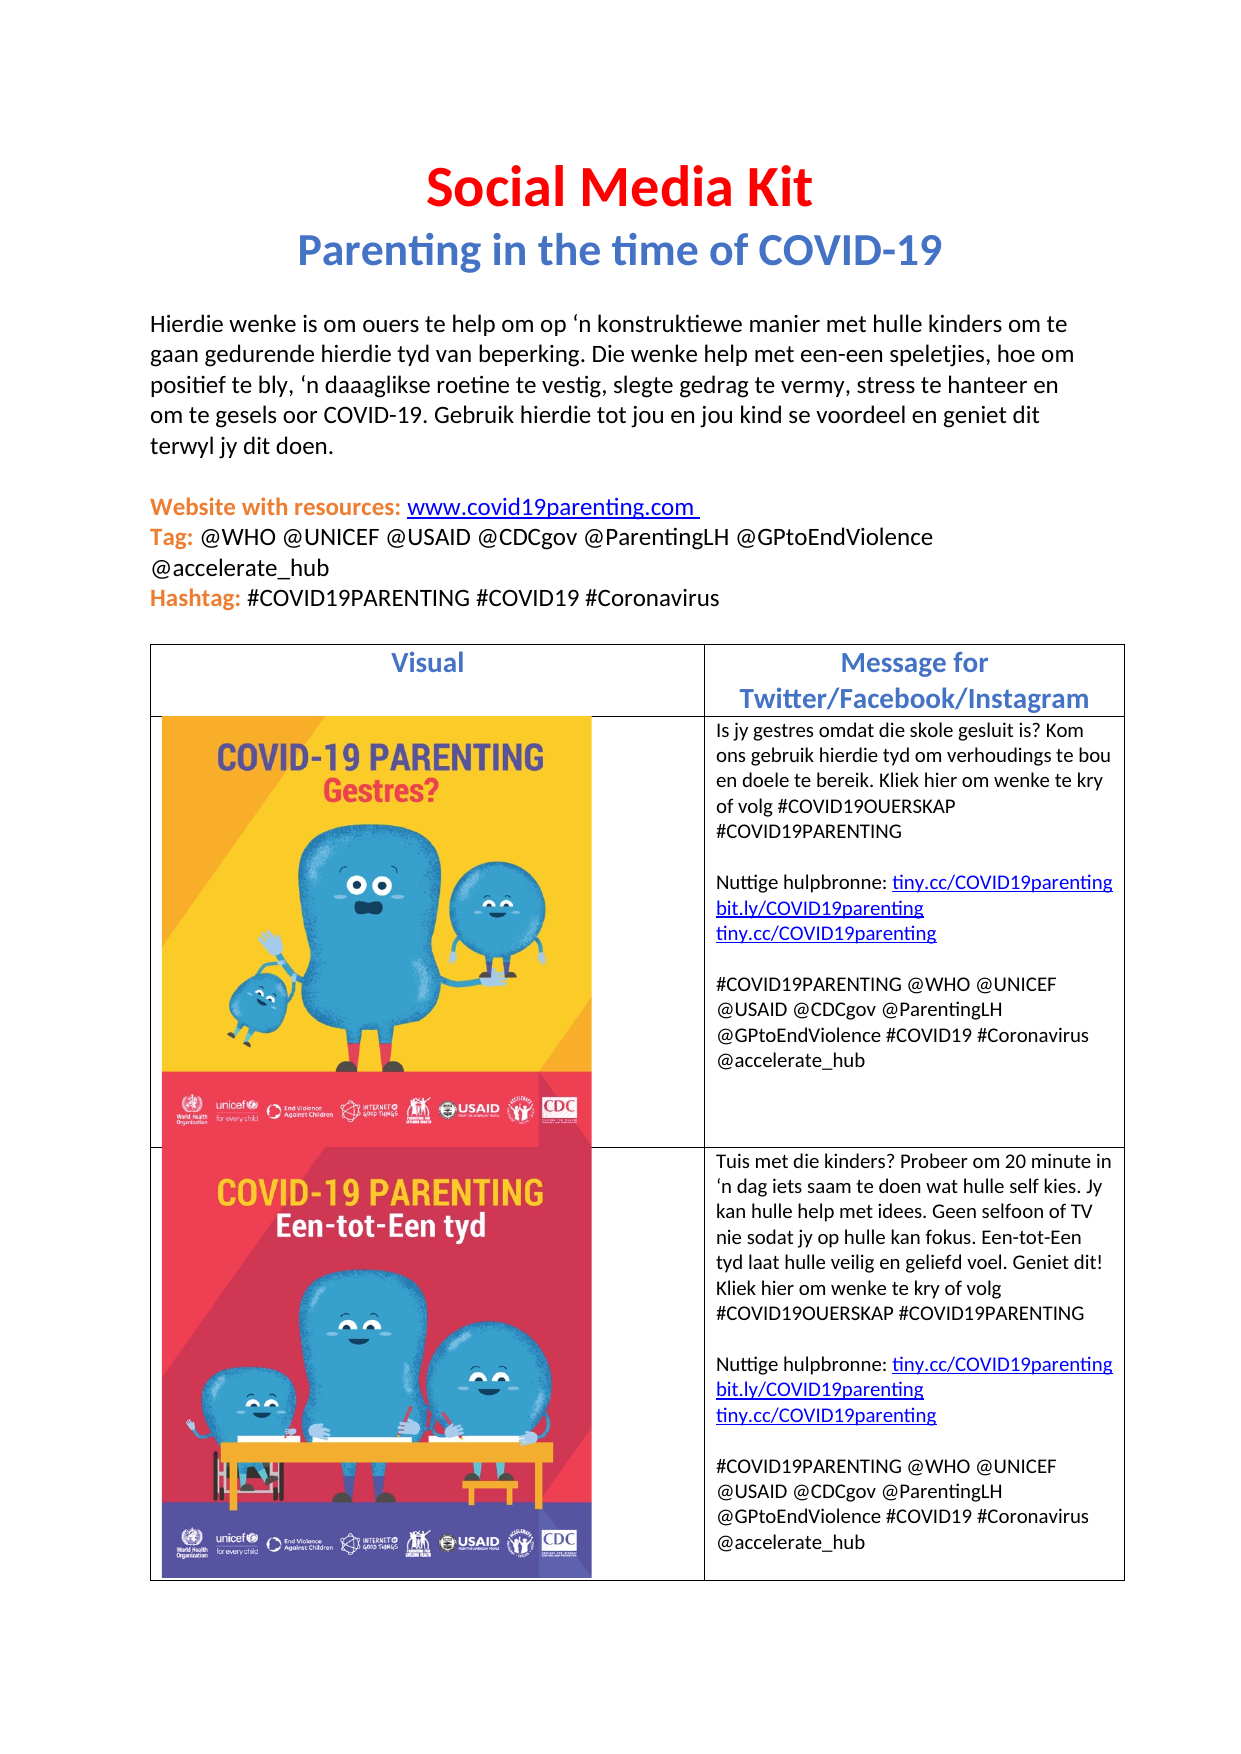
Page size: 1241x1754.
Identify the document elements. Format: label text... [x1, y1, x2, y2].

text Hashtag: #COVID19PARENTING #COVID19 #Coronavirus [150, 582, 1090, 613]
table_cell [705, 1148, 1124, 1580]
text Hierdie wenke is om ouers te help om op ‘n konstruktiewe manier met hulle kinders om te gaan gedurende hierdie tyd van beperking. Die wenke help met een-een speletjies, hoe om positief te bly, ‘n daaaglikse roetine te vestig, slegte gedrag te vermy, stress te hanteer en om te gesels oor COVID-19. Gebruik hierdie tot jou en jou kind se voordeel en geniet dit terwyl jy dit doen. [150, 308, 1090, 460]
table_cell [592, 717, 704, 1147]
table_header Message for Twitter/Facebook/Instagram [705, 645, 1124, 716]
table_header Visual [151, 645, 704, 716]
table_cell [151, 1148, 704, 1580]
text Parenting in the time of COVID-19 [150, 221, 1090, 277]
table_cell Is jy gestres omdat die skole gesluit is? Kom ons gebruik hierdie tyd om verhoudings te bou en doele te bereik. Kliek hier om wenke te kry of volg #COVID19OUERSKAP #COVID19PARENTING Nuttige hulpbronne: tiny.cc/COVID19parenting bit.ly/COVID19parenting tiny.cc/COVID19parenting #COVID19PARENTING @WHO @UNICEF @USAID @CDCgov @ParentingLH @GPtoEndViolence #COVID19 #Coronavirus @accelerate_hub [705, 717, 1124, 1147]
text Tag: @WHO @UNICEF @USAID @CDCgov @ParentingLH @GPtoEndViolence @accelerate_hub [150, 521, 1090, 582]
text Social Media Kit [150, 150, 1090, 221]
table_cell [151, 717, 161, 1147]
picture [161, 716, 592, 1578]
text Website with resources: www.covid19parenting.com [150, 491, 1090, 521]
